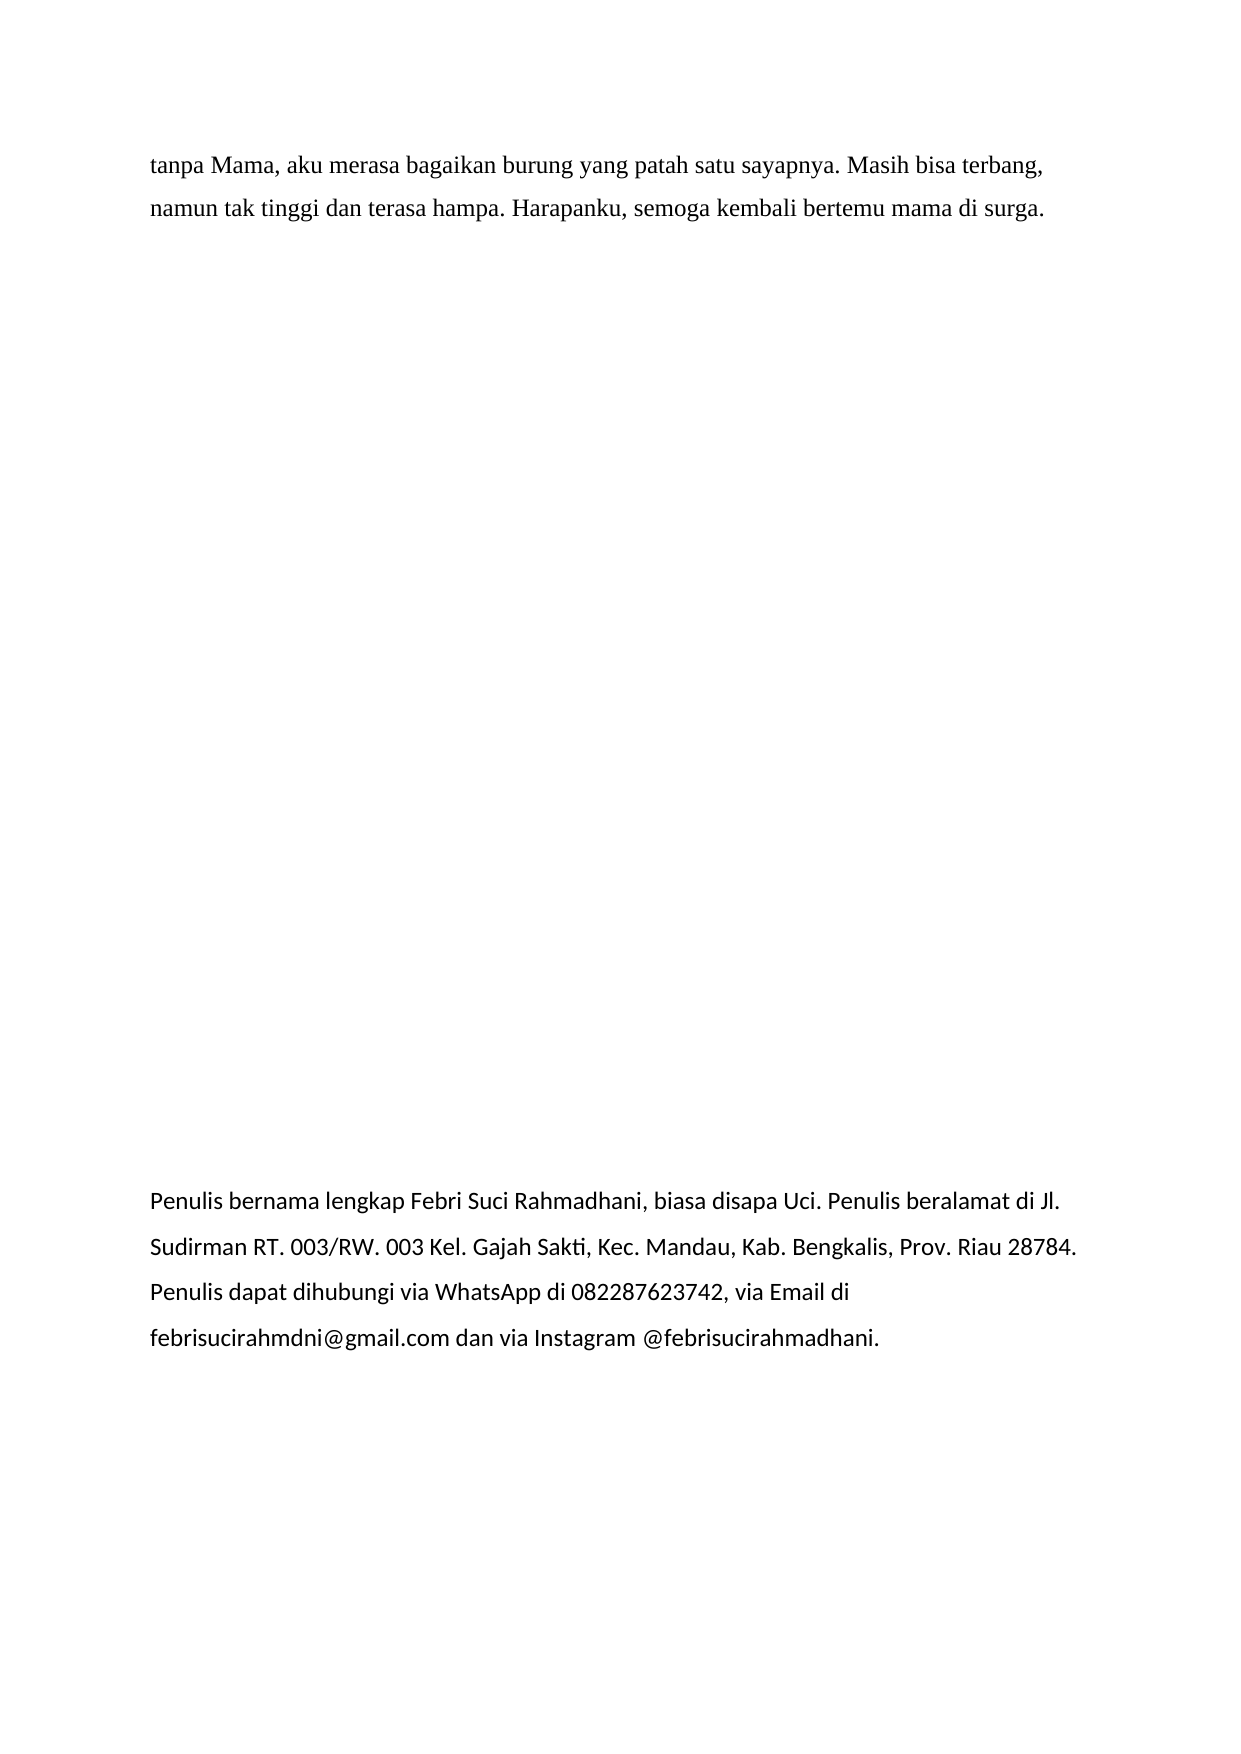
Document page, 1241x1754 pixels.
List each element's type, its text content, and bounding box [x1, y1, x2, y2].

text Penulis bernama lengkap Febri Suci Rahmadhani, biasa disapa Uci. Penulis beralamat di Jl. Sudirman RT. 003/RW. 003 Kel. Gajah Sakti, Kec. Mandau, Kab. Bengkalis, Prov. Riau 28784. Penulis dapat dihubungi via WhatsApp di 082287623742, via Email di febrisucirahmdni@gmail.com dan via Instagram @febrisucirahmadhani. [150, 1185, 1090, 1353]
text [150, 150, 1090, 222]
